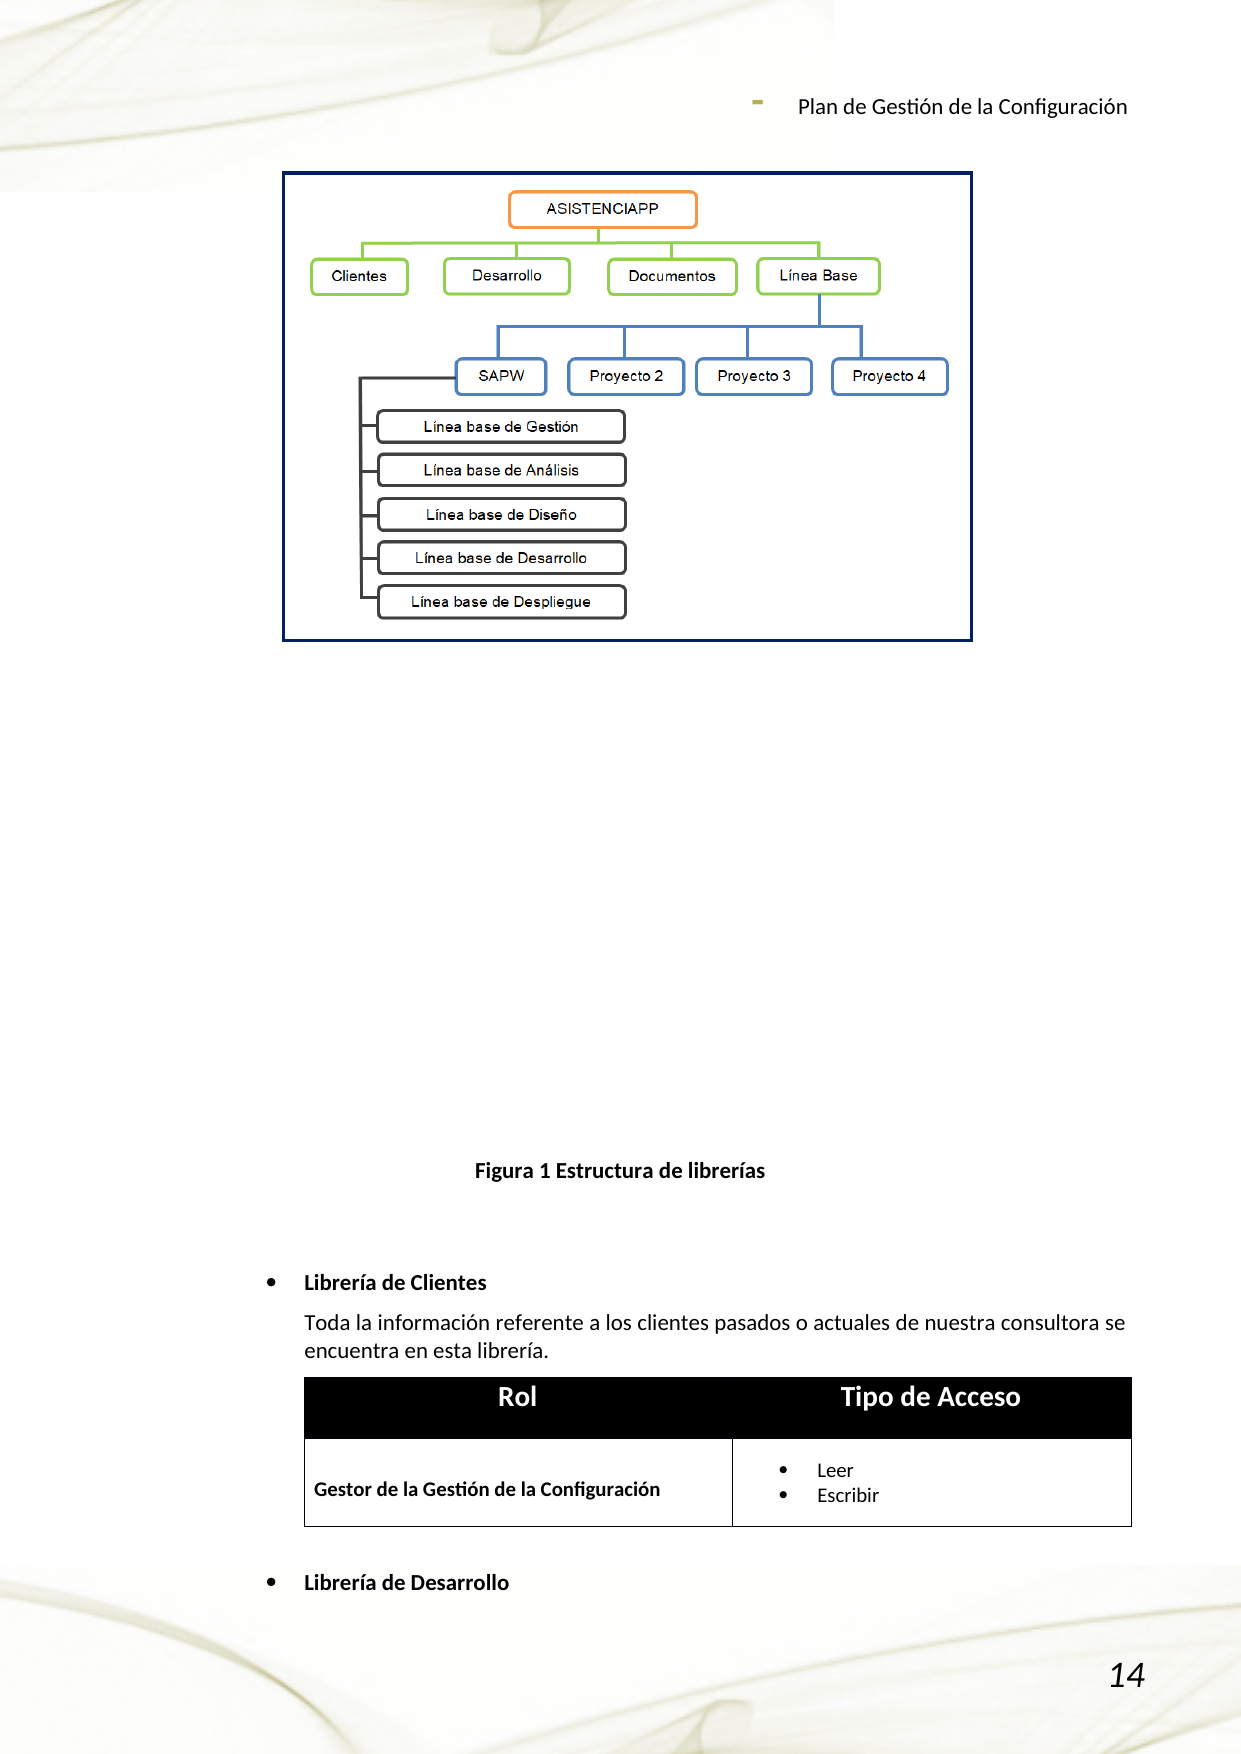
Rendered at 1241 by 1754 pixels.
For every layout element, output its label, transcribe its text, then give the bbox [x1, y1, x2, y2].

list Librería de Desarrollo [267, 1568, 1128, 1596]
list Librería de Clientes [267, 1268, 1128, 1296]
table_header Rol [305, 1378, 732, 1438]
text Figura 1 Estructura de librerías [112, 1156, 1128, 1184]
table_header Tipo de Acceso [733, 1378, 1131, 1438]
table_cell Leer Escribir [733, 1439, 1131, 1526]
table_cell Gestor de la Gestión de la Configuración [305, 1439, 732, 1526]
picture [285, 175, 969, 639]
list Toda la información referente a los clientes pasados o actuales de nuestra consultora se encuentra en esta librería. [304, 1308, 1128, 1364]
